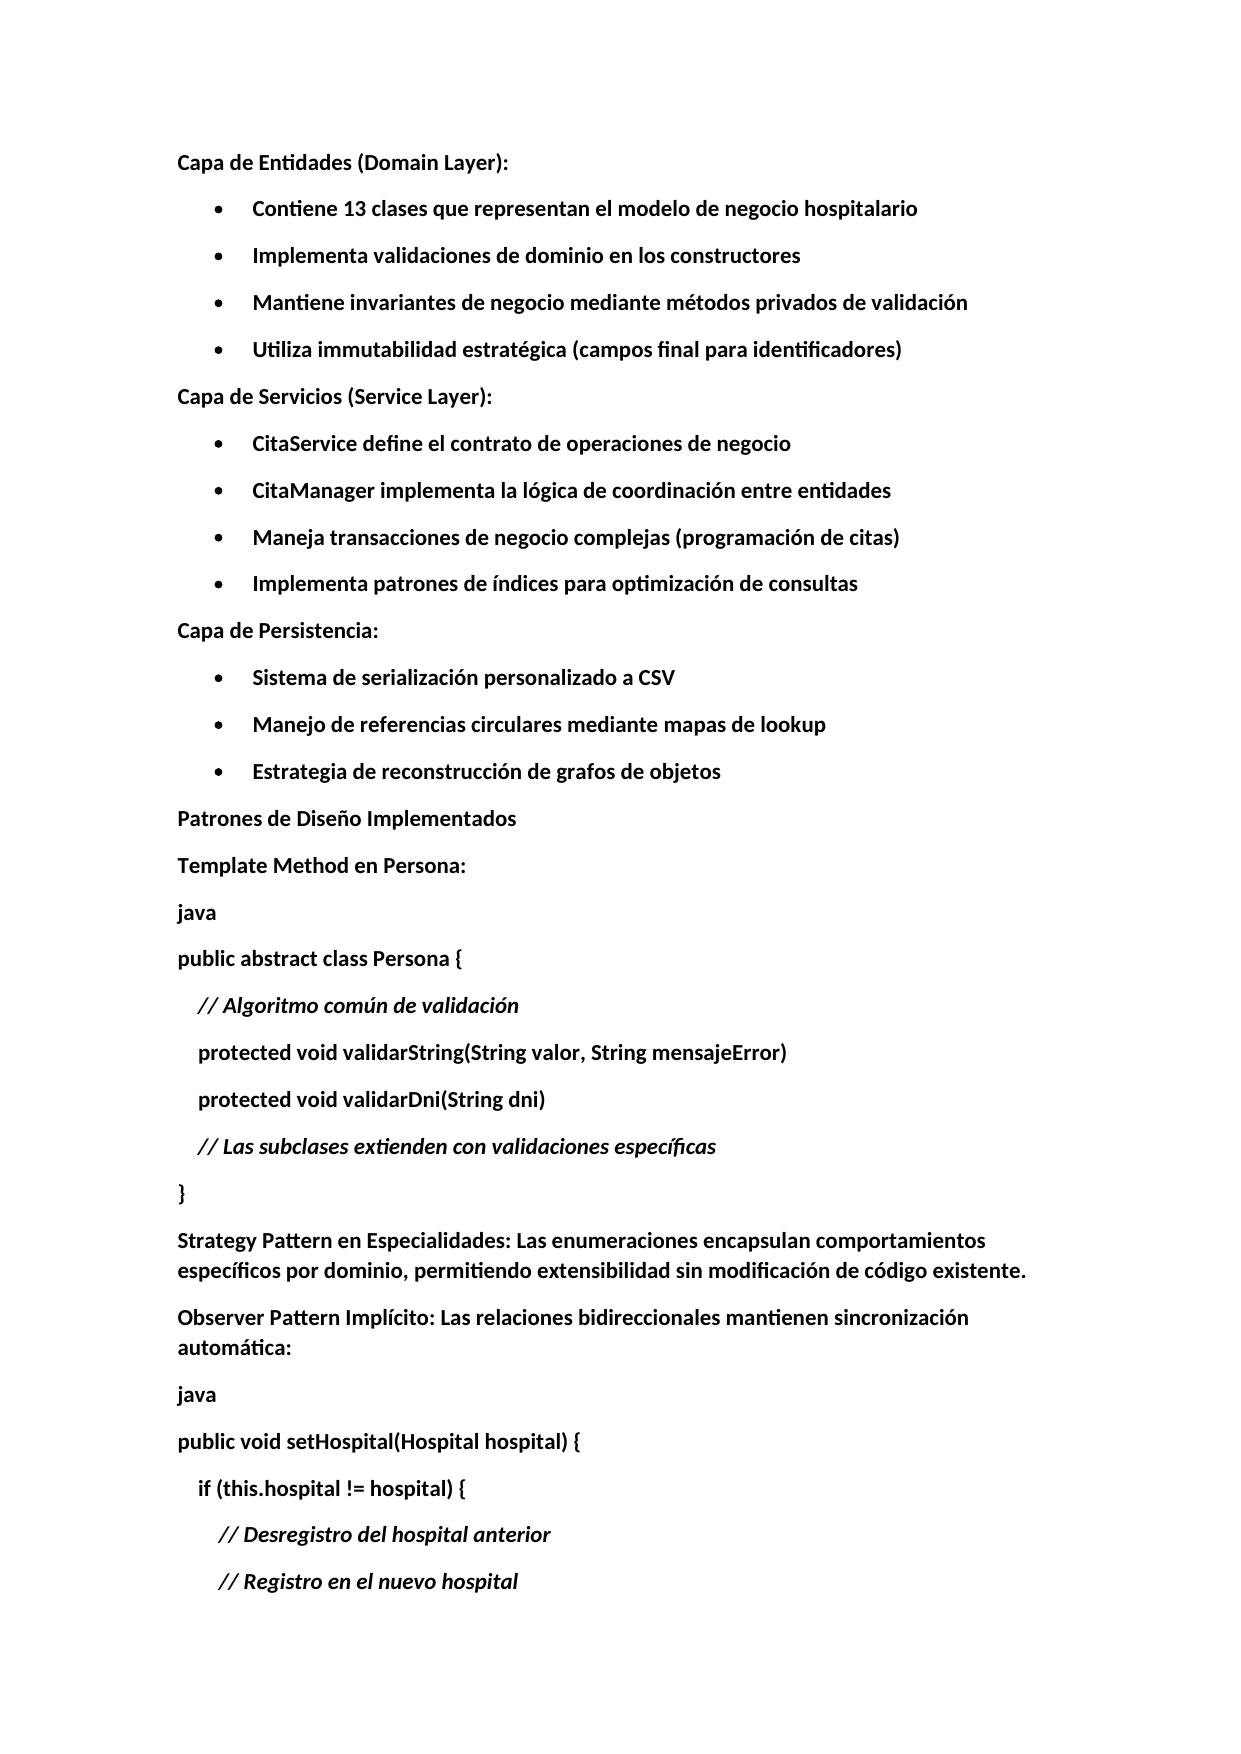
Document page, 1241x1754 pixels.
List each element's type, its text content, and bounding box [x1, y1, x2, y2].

text Strategy Pattern en Especialidades: Las enumeraciones encapsulan comportamientos específicos por dominio, permitiendo extensibilidad sin modificación de código existente. [177, 1226, 1063, 1284]
text if (this.hospital != hospital) { [177, 1474, 1063, 1502]
text // Las subclases extienden con validaciones específicas [177, 1132, 1063, 1160]
list Mantiene invariantes de negocio mediante métodos privados de validación [215, 288, 1063, 316]
text Capa de Persistencia: [177, 616, 1063, 644]
list Contiene 13 clases que representan el modelo de negocio hospitalario [215, 194, 1063, 222]
text // Registro en el nuevo hospital [177, 1567, 1063, 1595]
text } [177, 1179, 1063, 1207]
text // Desregistro del hospital anterior [177, 1521, 1063, 1548]
list CitaService define el contrato de operaciones de negocio [215, 429, 1063, 457]
text // Algoritmo común de validación [177, 991, 1063, 1019]
text java [177, 1380, 1063, 1408]
list Implementa patrones de índices para optimización de consultas [215, 569, 1063, 597]
list Maneja transacciones de negocio complejas (programación de citas) [215, 523, 1063, 551]
text protected void validarString(String valor, String mensajeError) [177, 1038, 1063, 1066]
text Template Method en Persona: [177, 851, 1063, 879]
list CitaManager implementa la lógica de coordinación entre entidades [215, 476, 1063, 504]
text Capa de Servicios (Service Layer): [177, 382, 1063, 410]
list Estrategia de reconstrucción de grafos de objetos [215, 757, 1063, 785]
list Implementa validaciones de dominio en los constructores [215, 241, 1063, 269]
text Capa de Entidades (Domain Layer): [177, 148, 1063, 176]
list Manejo de referencias circulares mediante mapas de lookup [215, 710, 1063, 738]
text java [177, 898, 1063, 926]
text Observer Pattern Implícito: Las relaciones bidireccionales mantienen sincronización automática: [177, 1303, 1063, 1361]
text protected void validarDni(String dni) [177, 1085, 1063, 1113]
text public void setHospital(Hospital hospital) { [177, 1427, 1063, 1455]
list Utiliza immutabilidad estratégica (campos final para identificadores) [215, 335, 1063, 363]
text public abstract class Persona { [177, 944, 1063, 972]
list Sistema de serialización personalizado a CSV [215, 663, 1063, 691]
text Patrones de Diseño Implementados [177, 804, 1063, 832]
